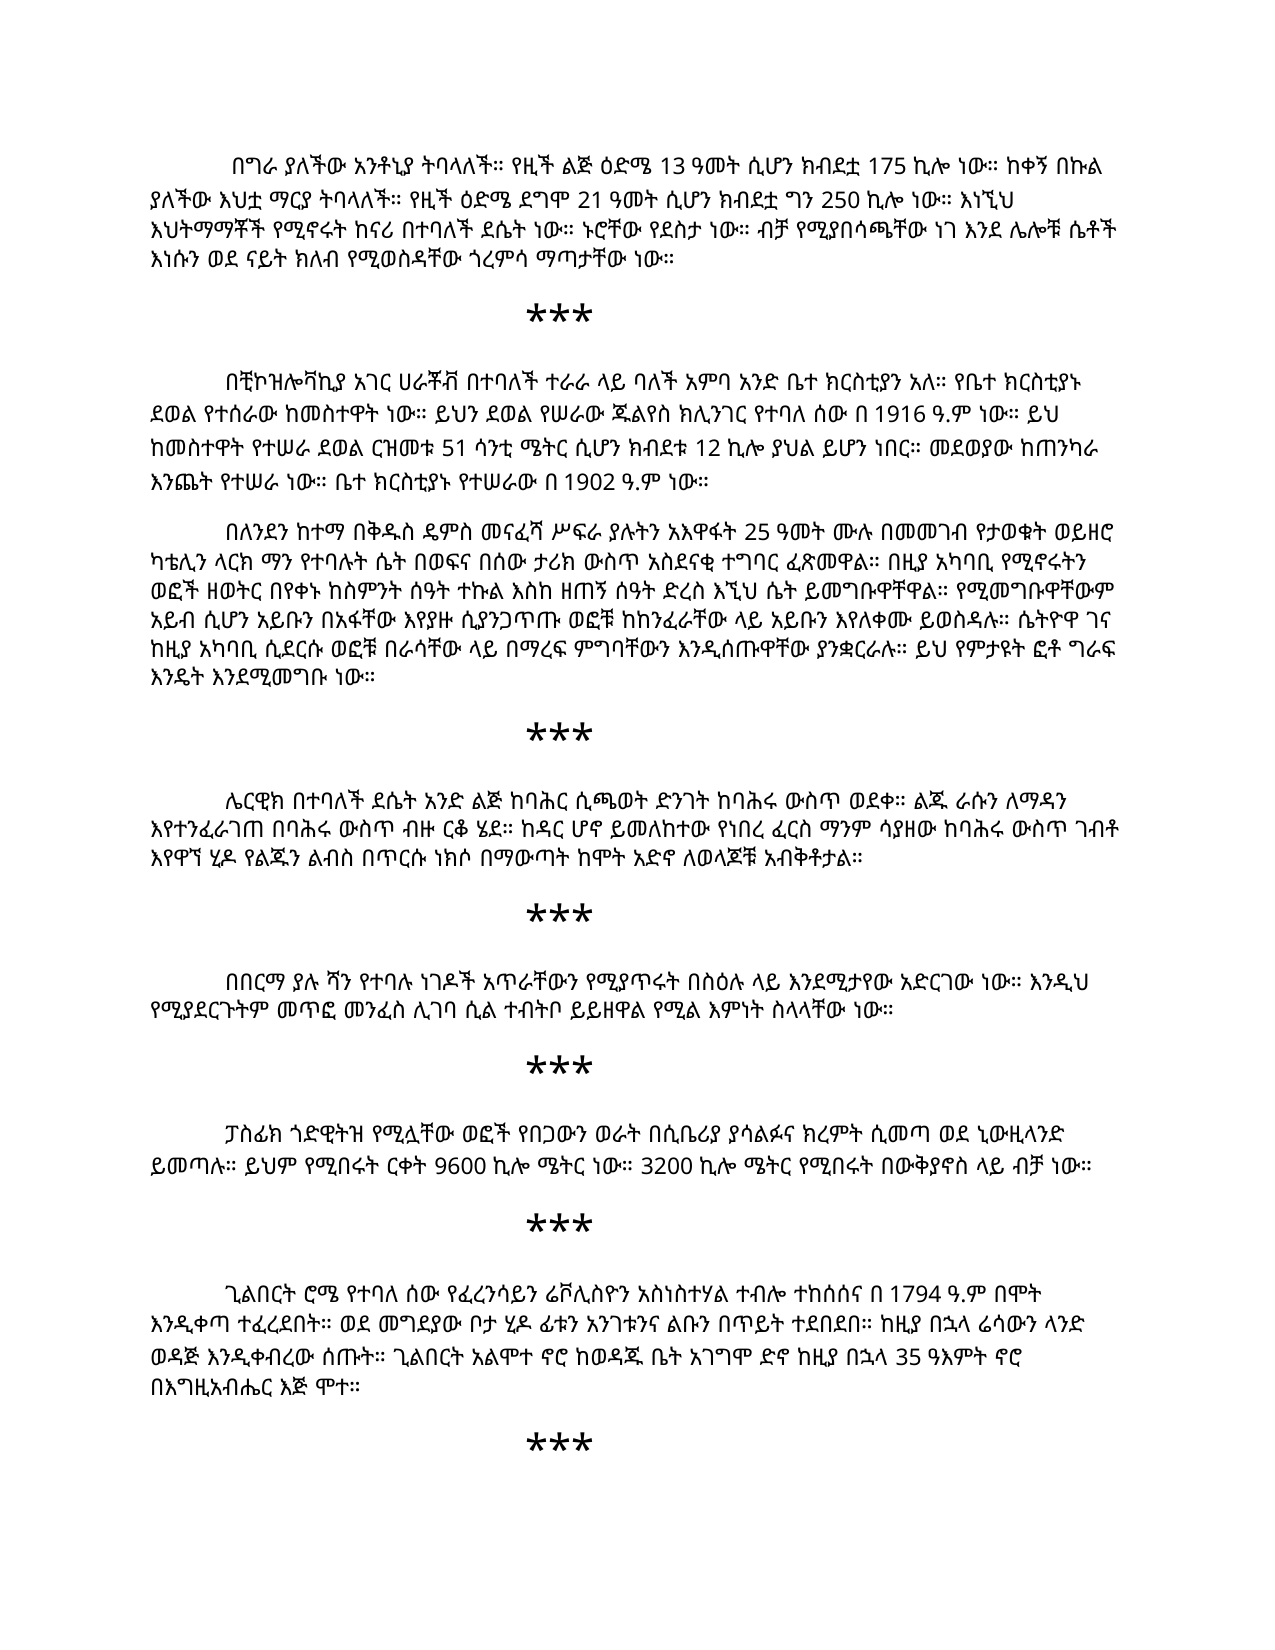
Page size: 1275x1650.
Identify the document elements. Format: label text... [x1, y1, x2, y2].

text *** [150, 891, 1125, 948]
text *** [150, 1419, 1125, 1476]
text *** [150, 710, 1125, 767]
text ሌርዊክ በተባለች ደሴት አንድ ልጅ ከባሕር ሲጫወት ድንገት ከባሕሩ ውስጥ ወደቀ። ልጁ ራሱን ለማዳን እየተንፈራገጠ በባሕሩ ውስጥ ብዙ ርቆ ሄደ። ከዳር ሆኖ ይመለከተው የነበረ ፈርስ ማንም ሳያዘው ከባሕሩ ውስጥ ገብቶ እየዋኘ ሂዶ የልጁን ልብስ በጥርሱ ነክሶ በማውጣት ከሞት አድኖ ለወላጆቹ አብቅቶታል። [150, 788, 1125, 872]
text *** [150, 291, 1125, 348]
text በለንደን ከተማ በቅዱስ ዴምስ መናፈሻ ሥፍራ ያሉትን አእዋፋት 25 ዓመት ሙሉ በመመገብ የታወቁት ወይዘሮ ካቴሊን ላርክ ማን የተባሉት ሴት በወፍና በሰው ታሪክ ውስጥ አስደናቂ ተግባር ፈጽመዋል። በዚያ አካባቢ የሚኖሩትን ወፎች ዘወትር በየቀኑ ከስምንት ሰዓት ተኩል እስከ ዘጠኝ ሰዓት ድረስ እኚህ ሴት ይመግቡዋቸዋል። የሚመግቡዋቸውም አይብ ሲሆን አይቡን በአፋቸው እየያዙ ሲያንጋጥጡ ወፎቹ ከከንፈራቸው ላይ አይቡን እየለቀሙ ይወስዳሉ። ሴትዮዋ ገና ከዚያ አካባቢ ሲደርሱ ወፎቹ በራሳቸው ላይ በማረፍ ምግባቸውን እንዲሰጡዋቸው ያንቋርራሉ። ይህ የምታዩት ፎቶ ግራፍ እንዴት እንደሚመግቡ ነው። [150, 516, 1125, 691]
text ጊልበርት ሮሜ የተባለ ሰው የፈረንሳይን ሬቮሊስዮን አስነስተሃል ተብሎ ተከሰሰና በ1794 ዓ.ም በሞት እንዲቀጣ ተፈረደበት። ወደ መግደያው ቦታ ሂዶ ፊቱን አንገቱንና ልቡን በጥይት ተደበደበ። ከዚያ በኋላ ሬሳውን ላንድ ወዳጅ እንዲቀብረው ሰጡት። ጊልበርት አልሞተ ኖሮ ከወዳጁ ቤት አገግሞ ድኖ ከዚያ በኋላ 35 ዓእምት ኖሮ በእግዚአብሔር እጅ ሞተ። [150, 1278, 1125, 1401]
text ፓስፊክ ጎድዊትዝ የሚሏቸው ወፎች የበጋውን ወራት በሲቤሪያ ያሳልፉና ክረምት ሲመጣ ወደ ኒውዚላንድ ይመጣሉ። ይህም የሚበሩት ርቀት 9600 ኪሎ ሜትር ነው። 3200 ኪሎ ሜትር የሚበሩት በውቅያኖስ ላይ ብቻ ነው። [150, 1121, 1125, 1181]
text በበርማ ያሉ ሻን የተባሉ ነገዶች አጥራቸውን የሚያጥሩት በስዕሉ ላይ እንደሚታየው አድርገው ነው። እንዲህ የሚያደርጉትም መጥፎ መንፈስ ሊገባ ሲል ተብትቦ ይይዘዋል የሚል እምነት ስላላቸው ነው። [150, 969, 1125, 1024]
text በግራ ያለችው አንቶኒያ ትባላለች። የዚች ልጅ ዕድሜ 13 ዓመት ሲሆን ክብደቷ 175 ኪሎ ነው። ከቀኝ በኩል ያለችው እህቷ ማርያ ትባላለች። የዚች ዕድሜ ደግሞ 21 ዓመት ሲሆን ክብደቷ ግን 250 ኪሎ ነው። እነኚህ እህትማማቾች የሚኖሩት ከናሪ በተባለች ደሴት ነው። ኑሮቸው የደስታ ነው። ብቻ የሚያበሳጫቸው ነገ እንደ ሌሎቹ ሴቶች እነሱን ወደ ናይት ክለብ የሚወስዳቸው ጎረምሳ ማጣታቸው ነው። [150, 150, 1125, 272]
text *** [150, 1200, 1125, 1257]
text *** [150, 1043, 1125, 1100]
text በቺኮዝሎቫኪያ አገር ሀራቾቭ በተባለች ተራራ ላይ ባለች አምባ አንድ ቤተ ክርስቲያን አለ። የቤተ ክርስቲያኑ ደወል የተሰራው ከመስተዋት ነው። ይህን ደወል የሠራው ጁልየስ ክሊንገር የተባለ ሰው በ1916 ዓ.ም ነው። ይህ ከመስተዋት የተሠራ ደወል ርዝመቱ 51 ሳንቲ ሜትር ሲሆን ክብደቱ 12 ኪሎ ያህል ይሆን ነበር። መደወያው ከጠንካራ እንጨት የተሠራ ነው። ቤተ ክርስቲያኑ የተሠራው በ1902 ዓ.ም ነው። [150, 369, 1125, 497]
